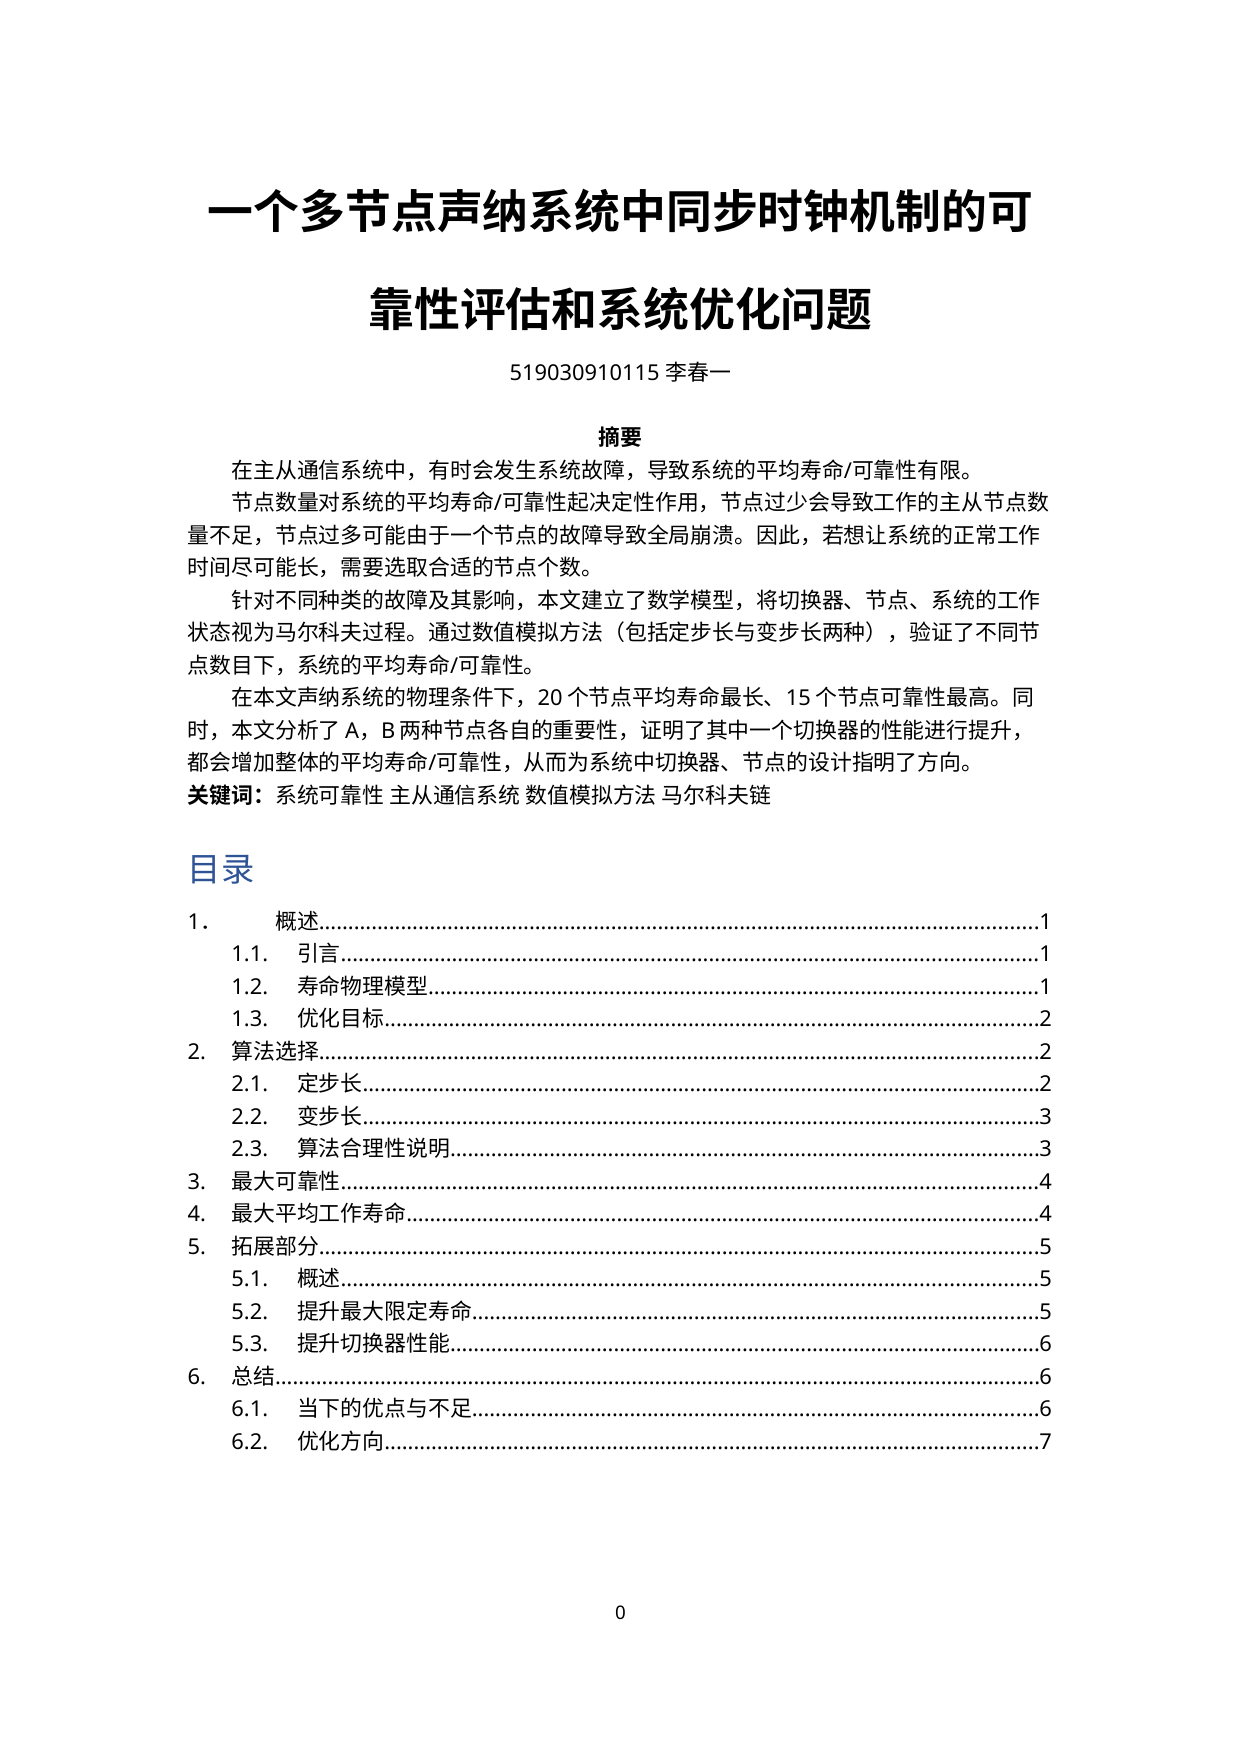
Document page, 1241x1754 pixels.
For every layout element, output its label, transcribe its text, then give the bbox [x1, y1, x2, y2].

text 摘要 [187, 420, 1053, 452]
text 519030910115 李春一 [187, 355, 1053, 387]
text 关键词：系统可靠性 主从通信系统 数值模拟方法 马尔科夫链 [187, 777, 1053, 810]
text 在主从通信系统中，有时会发生系统故障，导致系统的平均寿命/可靠性有限。 [187, 452, 1053, 485]
text 节点数量对系统的平均寿命/可靠性起决定性作用，节点过少会导致工作的主从节点数量不足，节点过多可能由于一个节点的故障导致全局崩溃。因此，若想让系统的正常工作时间尽可能长，需要选取合适的节点个数。 [187, 485, 1053, 582]
text 一个多节点声纳系统中同步时钟机制的可靠性评估和系统优化问题 [187, 160, 1053, 355]
text 针对不同种类的故障及其影响，本文建立了数学模型，将切换器、节点、系统的工作状态视为马尔科夫过程。通过数值模拟方法（包括定步长与变步长两种），验证了不同节点数目下，系统的平均寿命/可靠性。 [187, 582, 1053, 680]
text 在本文声纳系统的物理条件下，20个节点平均寿命最长、15个节点可靠性最高。同时，本文分析了A，B两种节点各自的重要性，证明了其中一个切换器的性能进行提升，都会增加整体的平均寿命/可靠性，从而为系统中切换器、节点的设计指明了方向。 [187, 680, 1053, 777]
